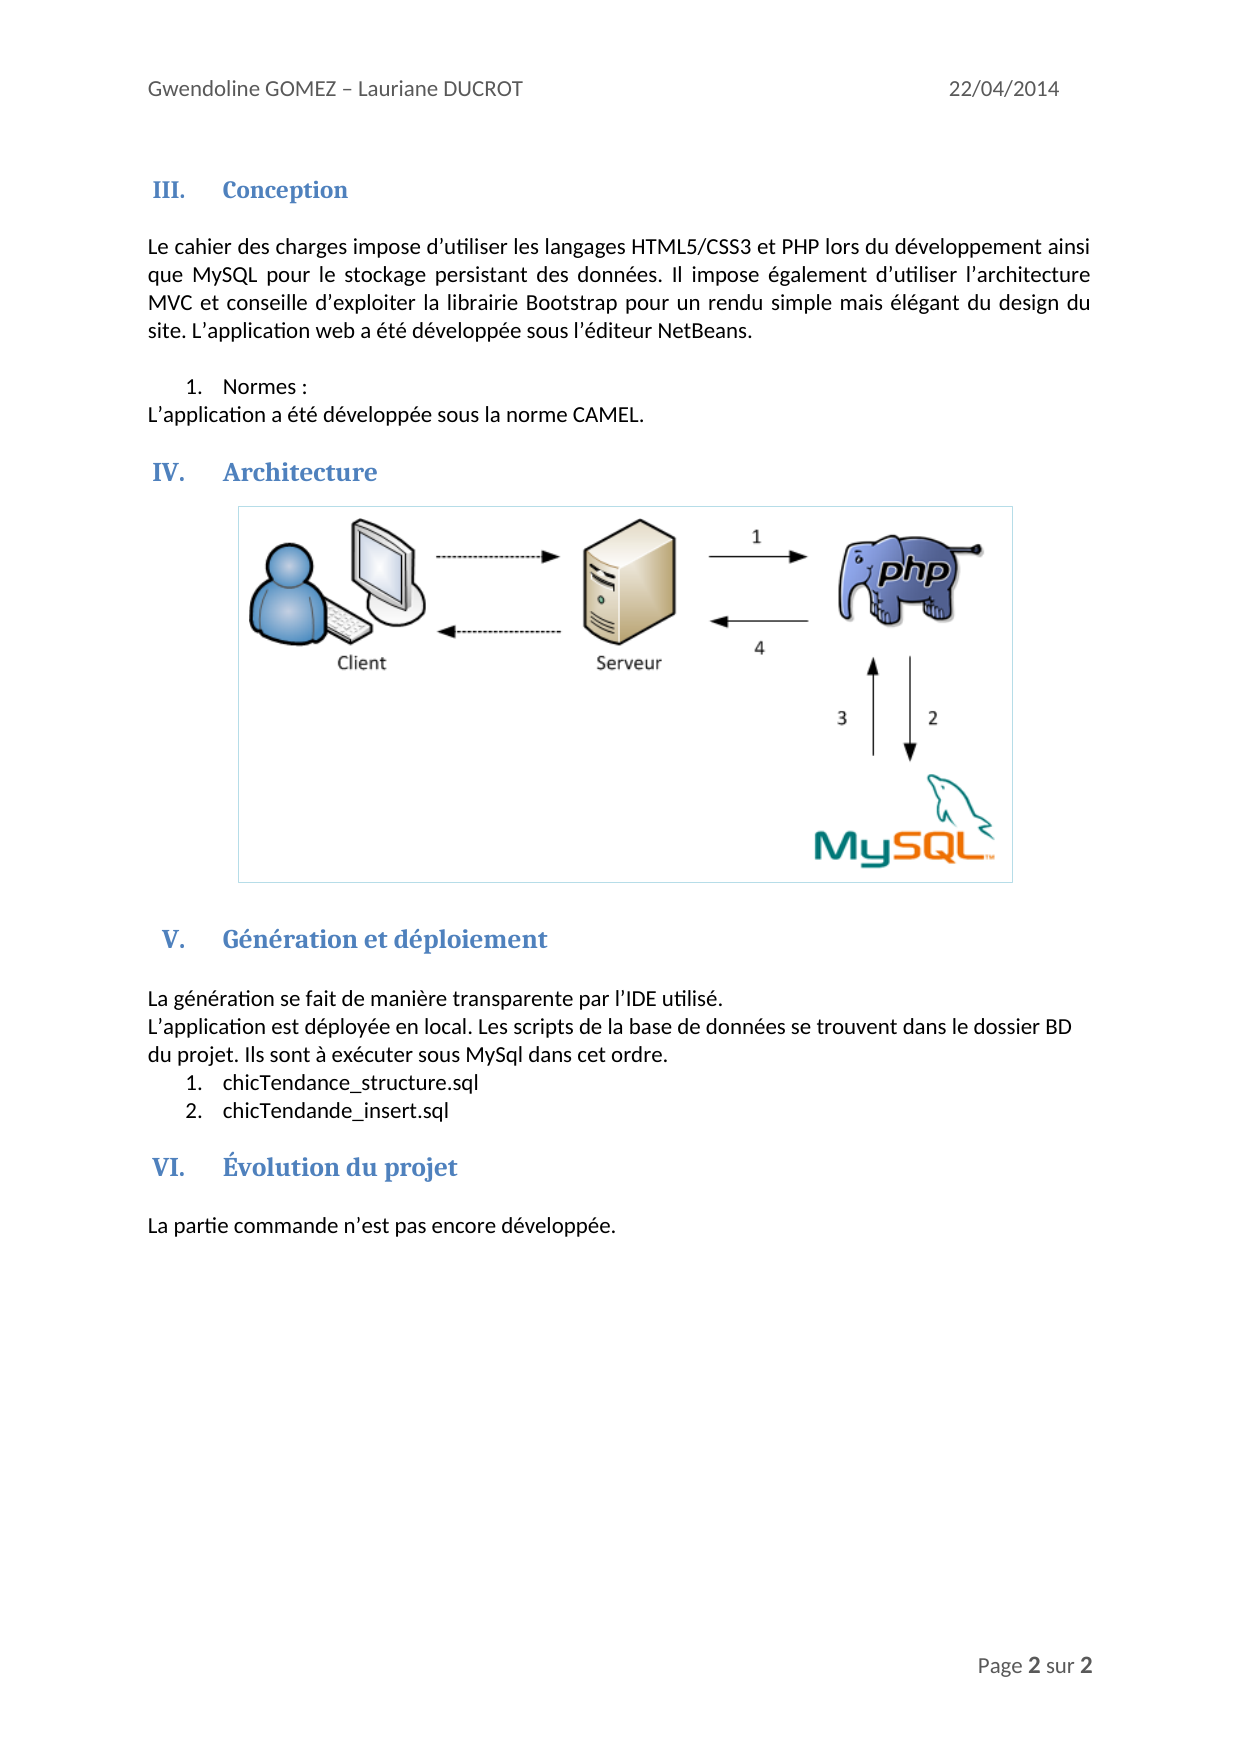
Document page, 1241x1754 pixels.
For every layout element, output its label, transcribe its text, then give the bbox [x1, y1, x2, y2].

subtitle Architecture [185, 457, 1093, 488]
subtitle Génération et déploiement [185, 924, 1093, 956]
text La partie commande n’est pas encore développée. [148, 1211, 1093, 1239]
text La génération se fait de manière transparente par l’IDE utilisé. [148, 984, 1093, 1012]
text Le cahier des charges impose d’utiliser les langages HTML5/CSS3 et PHP lors du développement ainsi que MySQL pour le stockage persistant des données. Il impose également d’utiliser l’architecture MVC et conseille d’exploiter la librairie Bootstrap pour un rendu simple mais élégant du design du site. L’application web a été développée sous l’éditeur NetBeans. [148, 232, 1093, 344]
list Normes : [185, 372, 1093, 401]
list chicTendande_insert.sql [185, 1096, 1093, 1124]
list chicTendance_structure.sql [185, 1068, 1093, 1096]
text L’application est déployée en local. Les scripts de la base de données se trouvent dans le dossier BD du projet. Ils sont à exécuter sous MySql dans cet ordre. [148, 1012, 1093, 1068]
subtitle Conception [185, 176, 1093, 204]
picture [249, 518, 996, 869]
subtitle Évolution du projet [185, 1152, 1093, 1183]
text L’application a été développée sous la norme CAMEL. [148, 401, 1093, 428]
